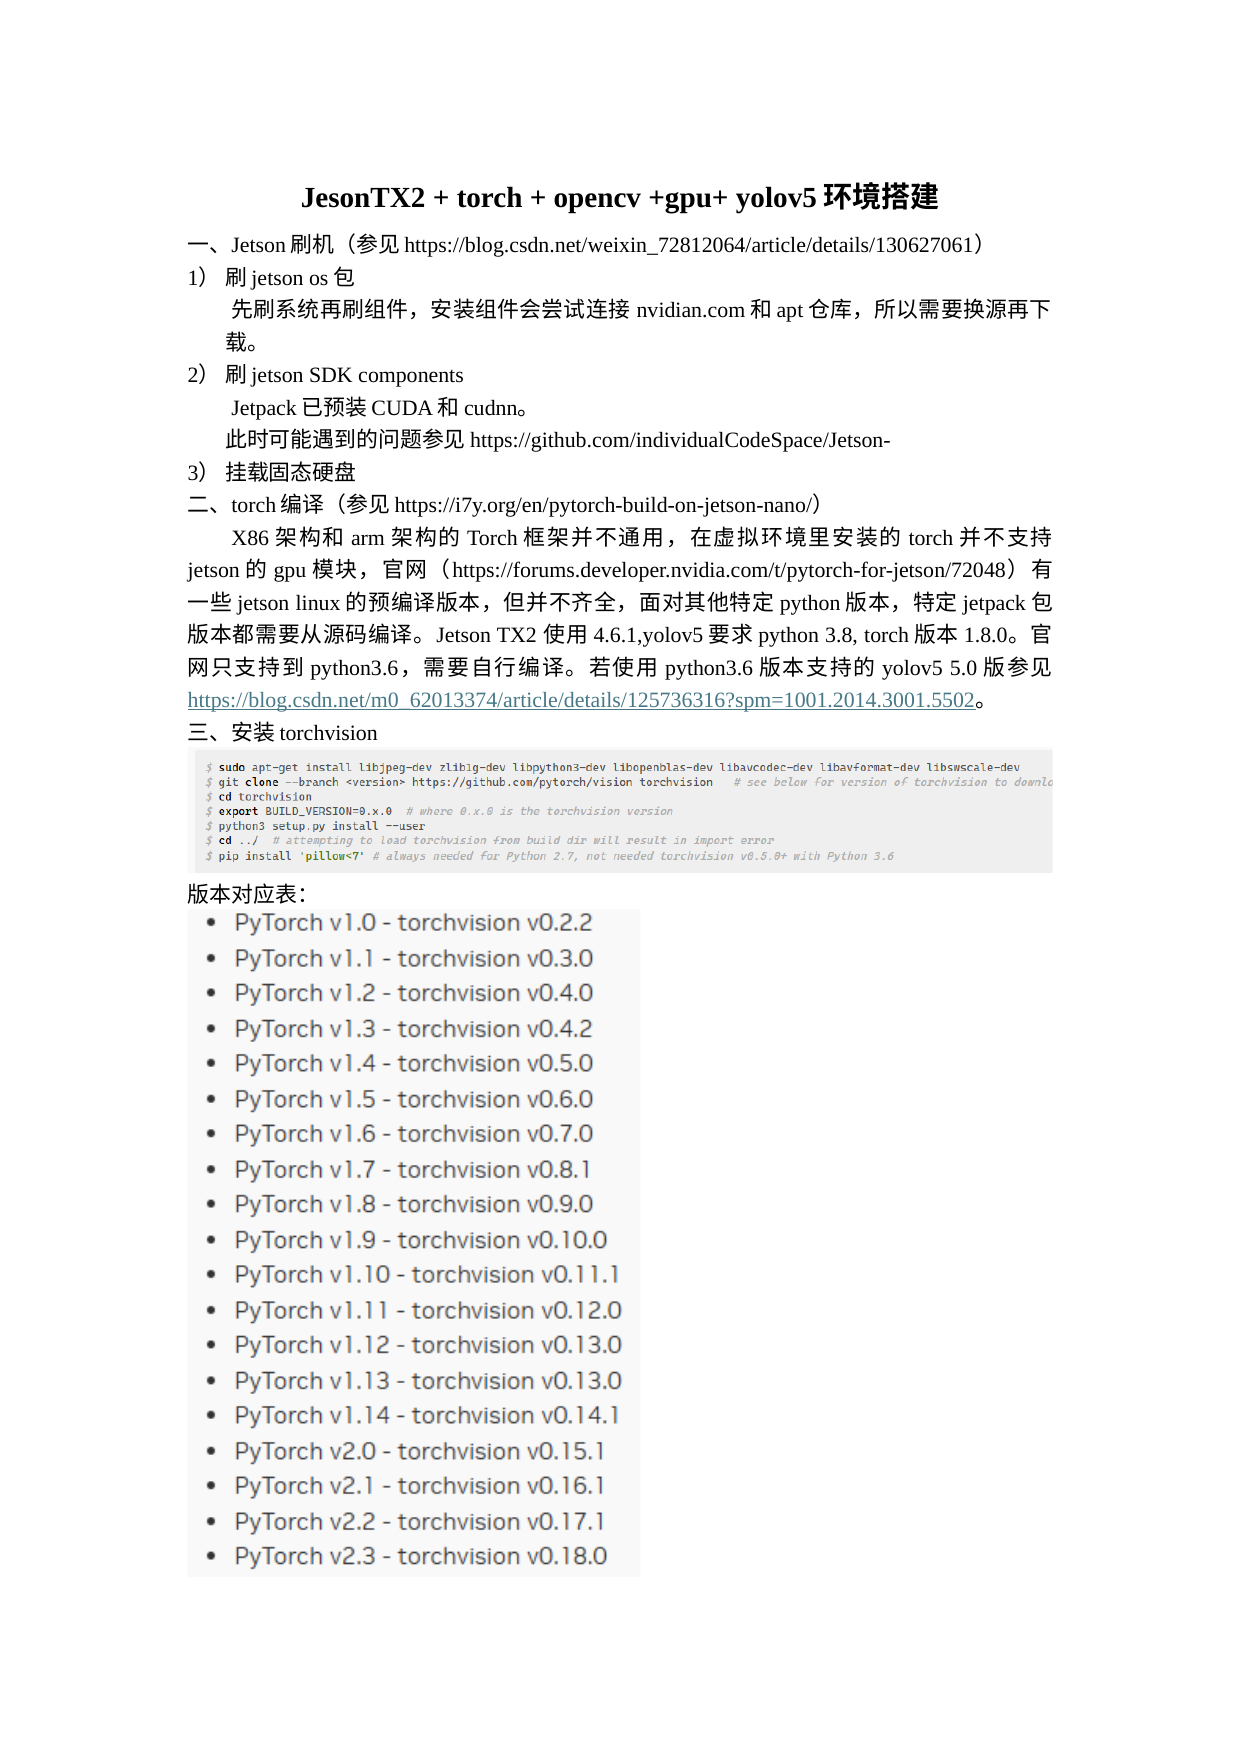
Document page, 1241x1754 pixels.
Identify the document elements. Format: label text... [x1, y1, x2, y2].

list 此时可能遇到的问题参见https://github.com/individualCodeSpace/Jetson- [225, 422, 1053, 454]
text 三、安装torchvision [187, 714, 1053, 747]
text 二、torch编译（参见https://i7y.org/en/pytorch-build-on-jetson-nano/） [187, 487, 1053, 519]
list 刷jetson os包 [187, 259, 1053, 292]
text JesonTX2 + torch + opencv +gpu+ yolov5环境搭建 [187, 162, 1053, 227]
list Jetpack已预装CUDA和cudnn。 [225, 389, 1053, 422]
text 一、Jetson刷机（参见https://blog.csdn.net/weixin_72812064/article/details/130627061） [187, 227, 1053, 259]
list 挂载固态硬盘 [187, 454, 1053, 487]
list 刷jetson SDK components [187, 357, 1053, 389]
picture [187, 909, 641, 1577]
text X86架构和arm架构的Torch框架并不通用，在虚拟环境里安装的torch并不支持jetson的gpu模块，官网（https://forums.developer.nvidia.com/t/pytorch-for-jetson/72048）有一些jetson linux的预编译版本，但并不齐全，面对其他特定python版本，特定jetpack包版本都需要从源码编译。Jetson TX2 使用4.6.1,yolov5要求python 3.8, torch版本1.8.0。官网只支持到python3.6，需要自行编译。若使用python3.6版本支持的yolov5 5.0版参见https://blog.csdn.net/m0_62013374/article/details/125736316?spm=1001.2014.3001.5502。 [187, 519, 1053, 714]
text 版本对应表： [187, 877, 1053, 909]
list 先刷系统再刷组件，安装组件会尝试连接nvidian.com和apt仓库，所以需要换源再下载。 [225, 292, 1053, 357]
picture [187, 747, 1053, 873]
